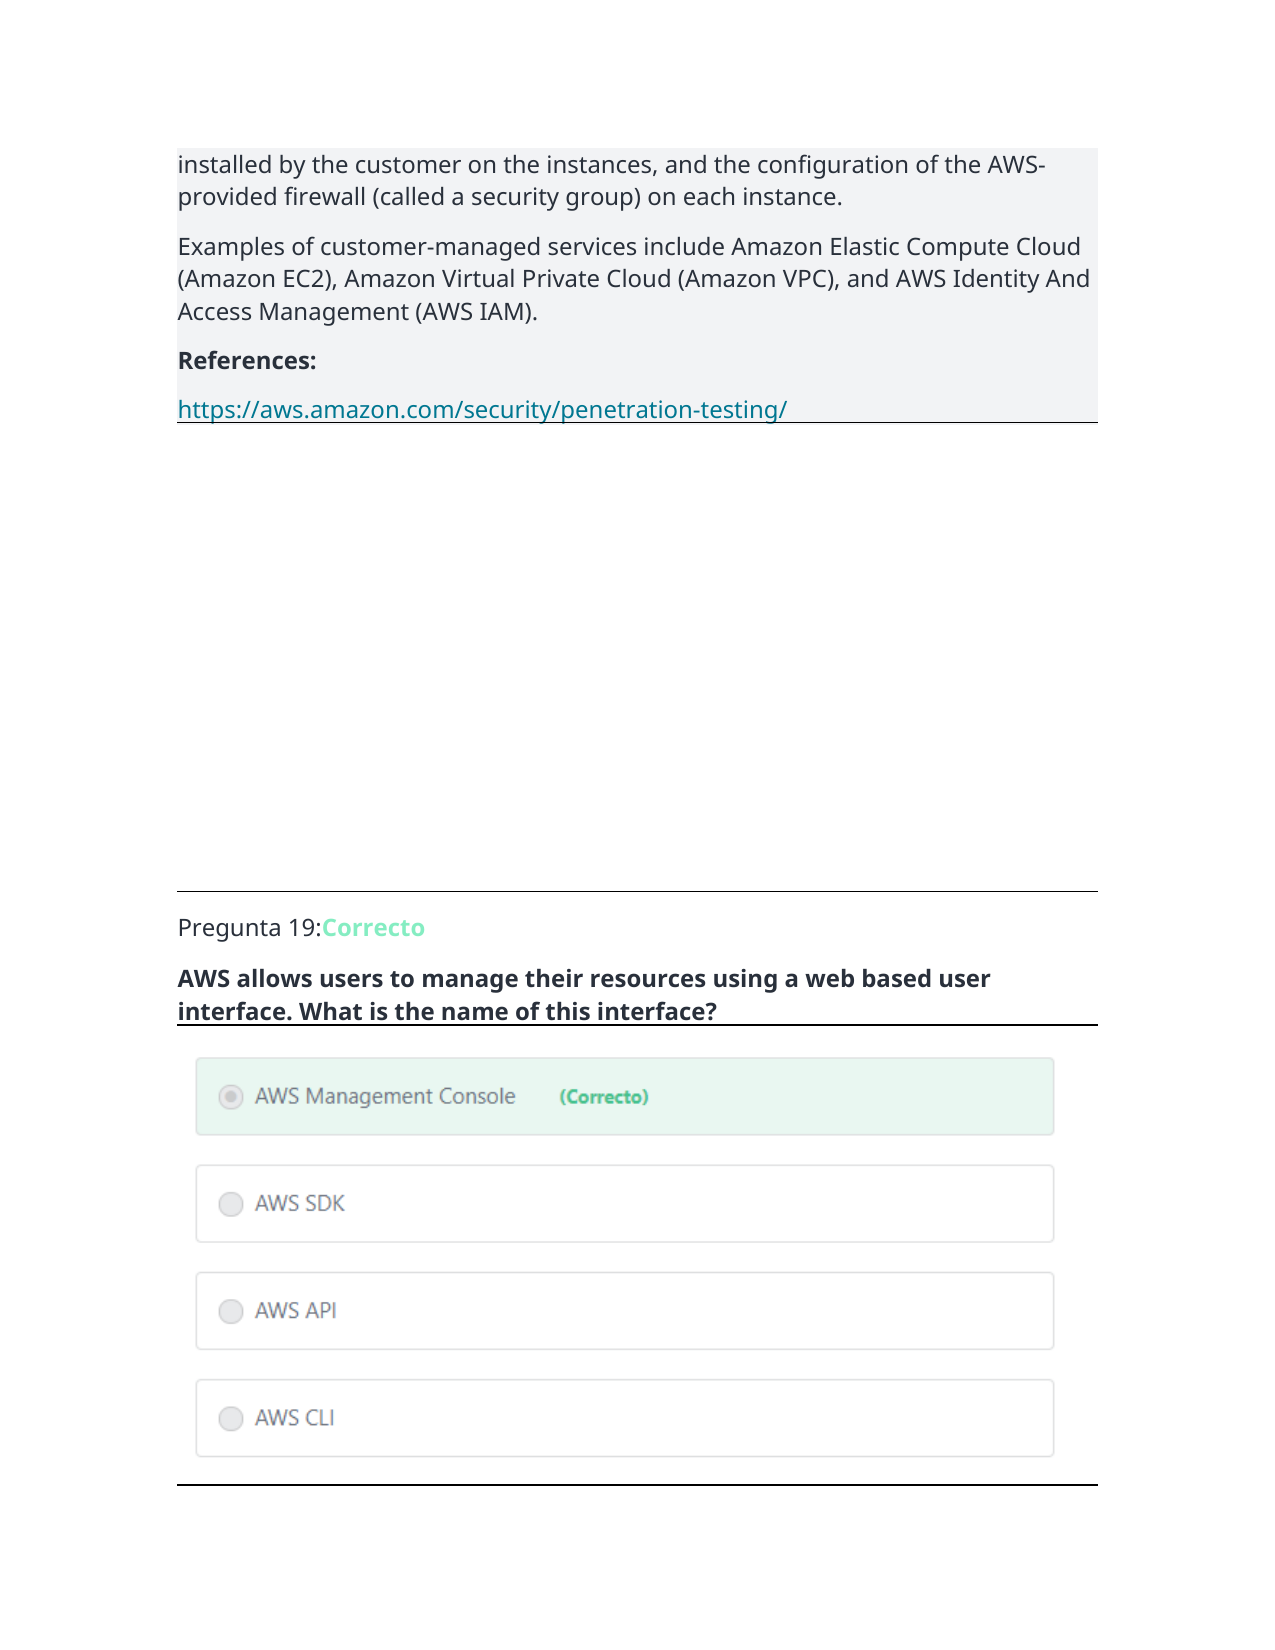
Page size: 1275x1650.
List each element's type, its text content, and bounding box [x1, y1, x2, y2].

picture [177, 1043, 1098, 1484]
text https://aws.amazon.com/security/penetration-testing/ [177, 393, 1098, 422]
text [177, 148, 1098, 213]
text Pregunta 19:Correcto [177, 910, 1098, 943]
text Examples of customer-managed services include Amazon Elastic Compute Cloud (Amazon EC2), Amazon Virtual Private Cloud (Amazon VPC), and AWS Identity And Access Management (AWS IAM). [177, 229, 1098, 327]
text References: [177, 343, 1098, 376]
text AWS allows users to manage their resources using a web based user interface. What is the name of this interface? [177, 962, 1098, 1024]
